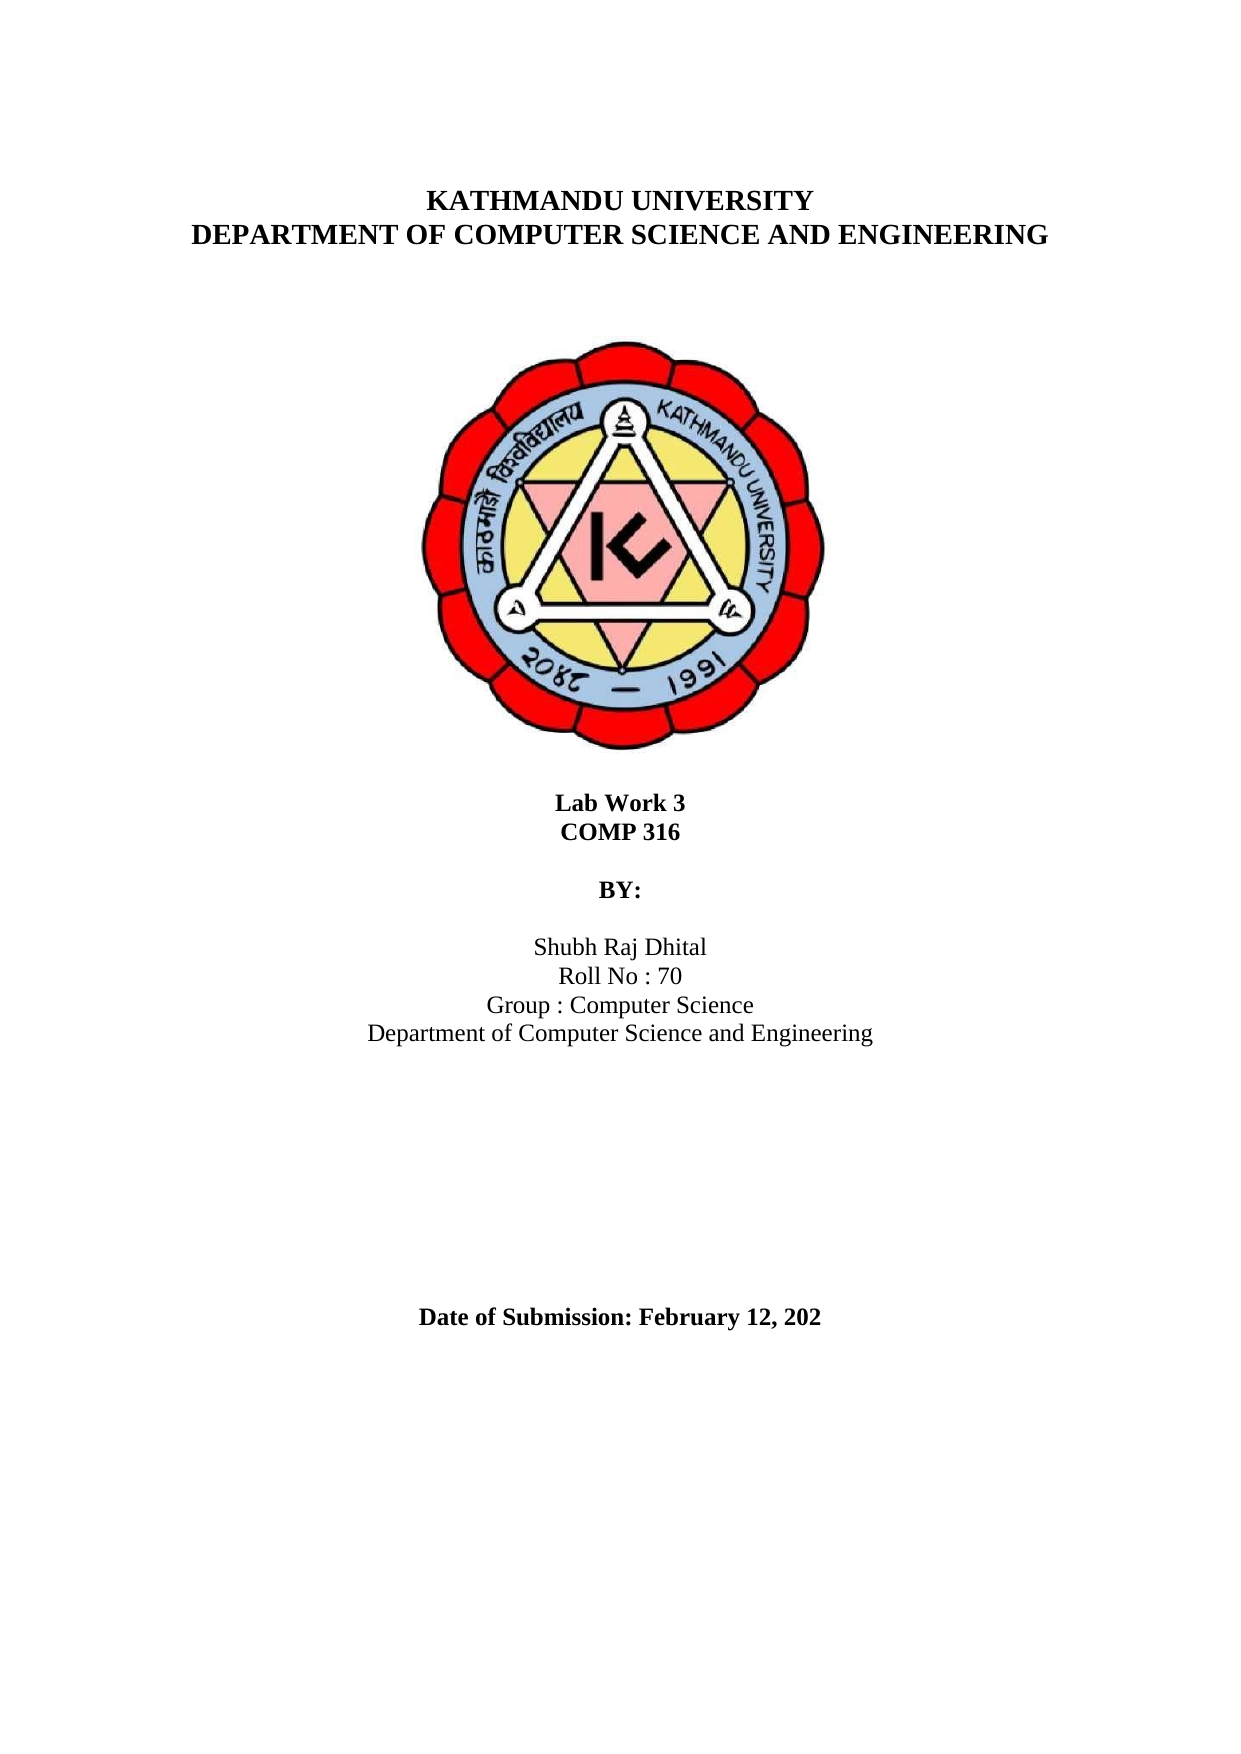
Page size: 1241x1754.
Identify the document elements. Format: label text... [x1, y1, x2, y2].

text DEPARTMENT OF COMPUTER SCIENCE AND ENGINEERING [150, 217, 1090, 251]
text Roll No : 70 [150, 961, 1090, 990]
text Department of Computer Science and Engineering [150, 1018, 1090, 1047]
text BY: [150, 875, 1090, 903]
text KATHMANDU UNIVERSITY [150, 183, 1090, 217]
text Group : Computer Science [150, 990, 1090, 1018]
text Lab Work 3 [150, 788, 1090, 817]
text Date of Submission: February 12, 202 [150, 1302, 1090, 1330]
text Shubh Raj Dhital [150, 932, 1090, 961]
picture [414, 336, 832, 755]
text COMP 316 [150, 817, 1090, 846]
